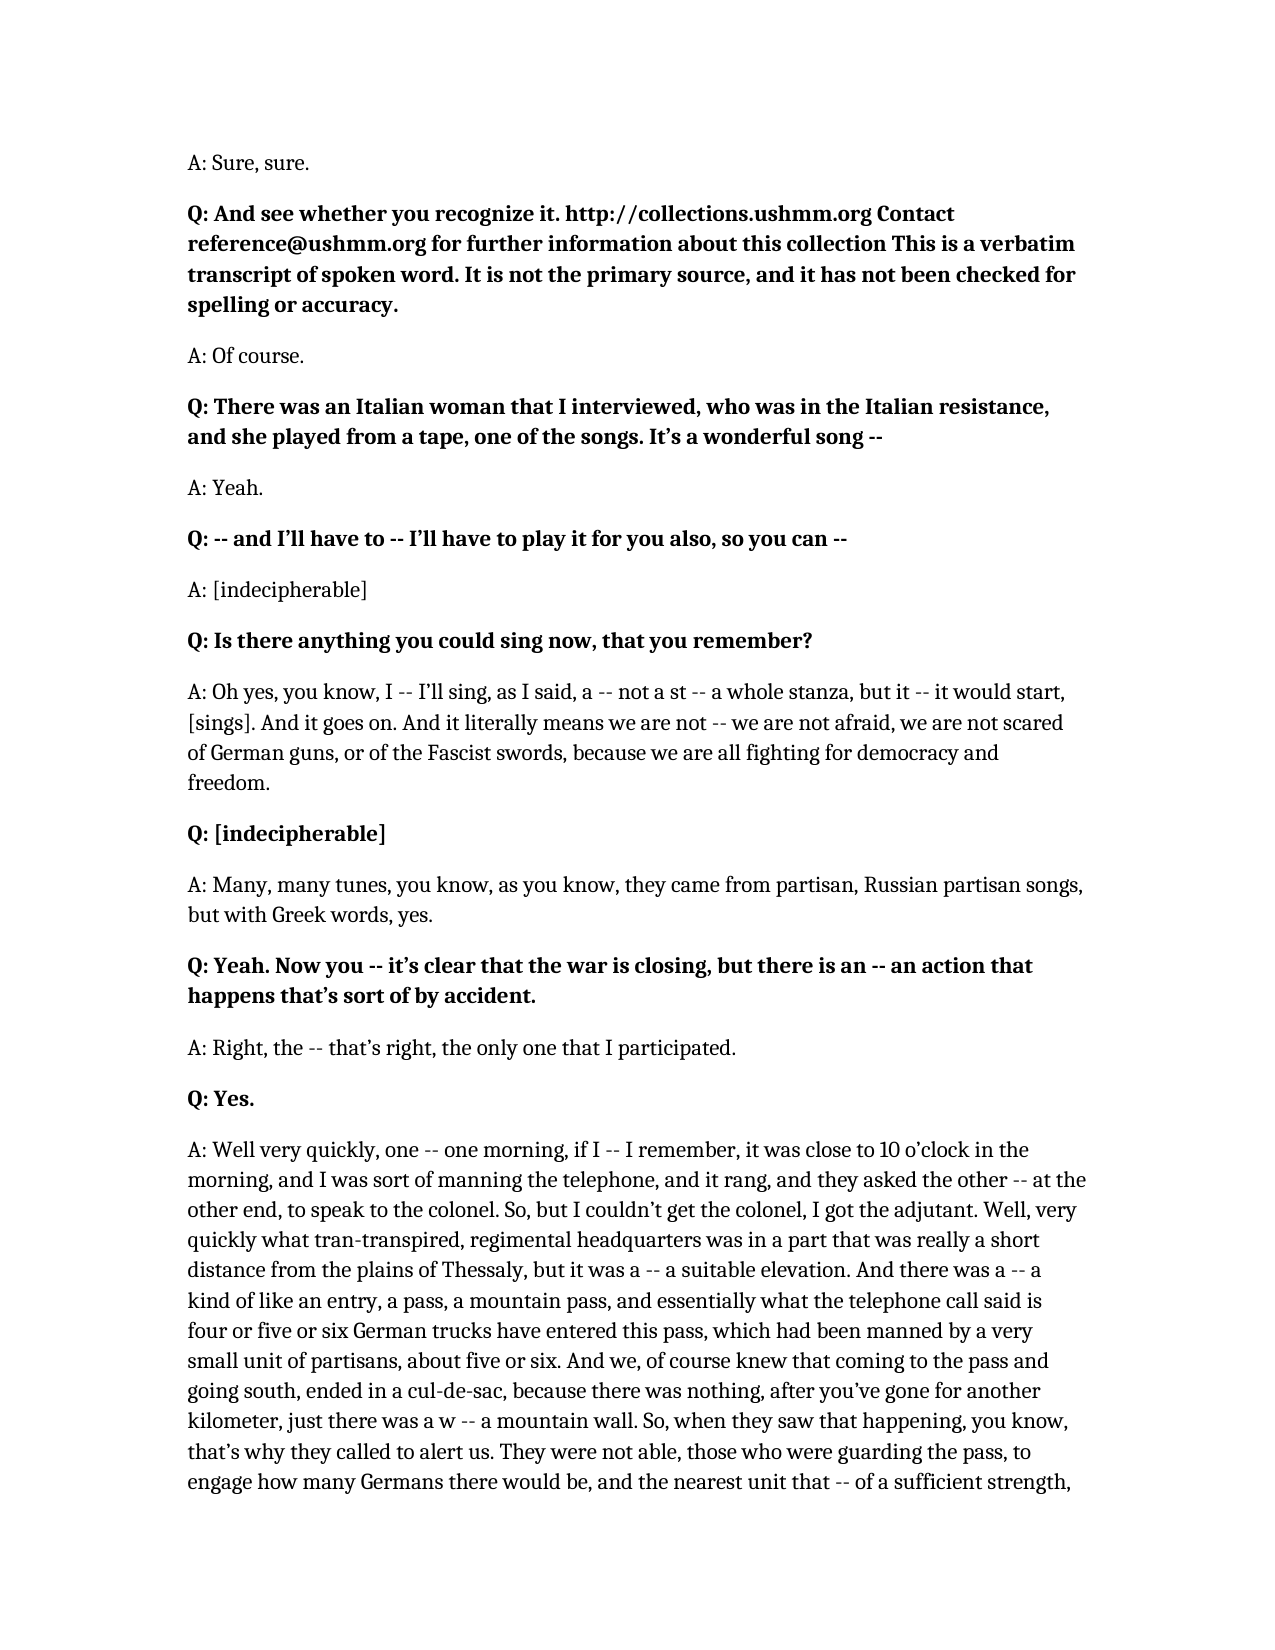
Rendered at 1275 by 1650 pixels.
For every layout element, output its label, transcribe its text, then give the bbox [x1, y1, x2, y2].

text A: Many, many tunes, you know, as you know, they came from partisan, Russian partisan songs, but with Greek words, yes. [187, 872, 1087, 928]
text A: Sure, sure. [187, 150, 1087, 176]
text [187, 1136, 1087, 1495]
text A: Yeah. [187, 475, 1087, 501]
text Q: Is there anything you could sing now, that you remember? [187, 628, 1087, 654]
text Q: [indecipherable] [187, 821, 1087, 847]
text Q: -- and I’ll have to -- I’ll have to play it for you also, so you can -- [187, 526, 1087, 552]
text A: Of course. [187, 343, 1087, 369]
text Q: And see whether you recognize it. http://collections.ushmm.org Contact reference@ushmm.org for further information about this collection This is a verbatim transcript of spoken word. It is not the primary source, and it has not been checked for spelling or accuracy. [187, 201, 1087, 318]
text Q: Yes. [187, 1085, 1087, 1112]
text Q: There was an Italian woman that I interviewed, who was in the Italian resistance, and she played from a tape, one of the songs. It’s a wonderful song -- [187, 394, 1087, 450]
text Q: Yeah. Now you -- it’s clear that the war is closing, but there is an -- an action that happens that’s sort of by accident. [187, 953, 1087, 1010]
text A: Oh yes, you know, I -- I’ll sing, as I said, a -- not a st -- a whole stanza, but it -- it would start, [sings]. And it goes on. And it literally means we are not -- we are not afraid, we are not scared of German guns, or of the Fascist swords, because we are all fighting for democracy and freedom. [187, 679, 1087, 796]
text A: [indecipherable] [187, 577, 1087, 603]
text A: Right, the -- that’s right, the only one that I participated. [187, 1034, 1087, 1061]
